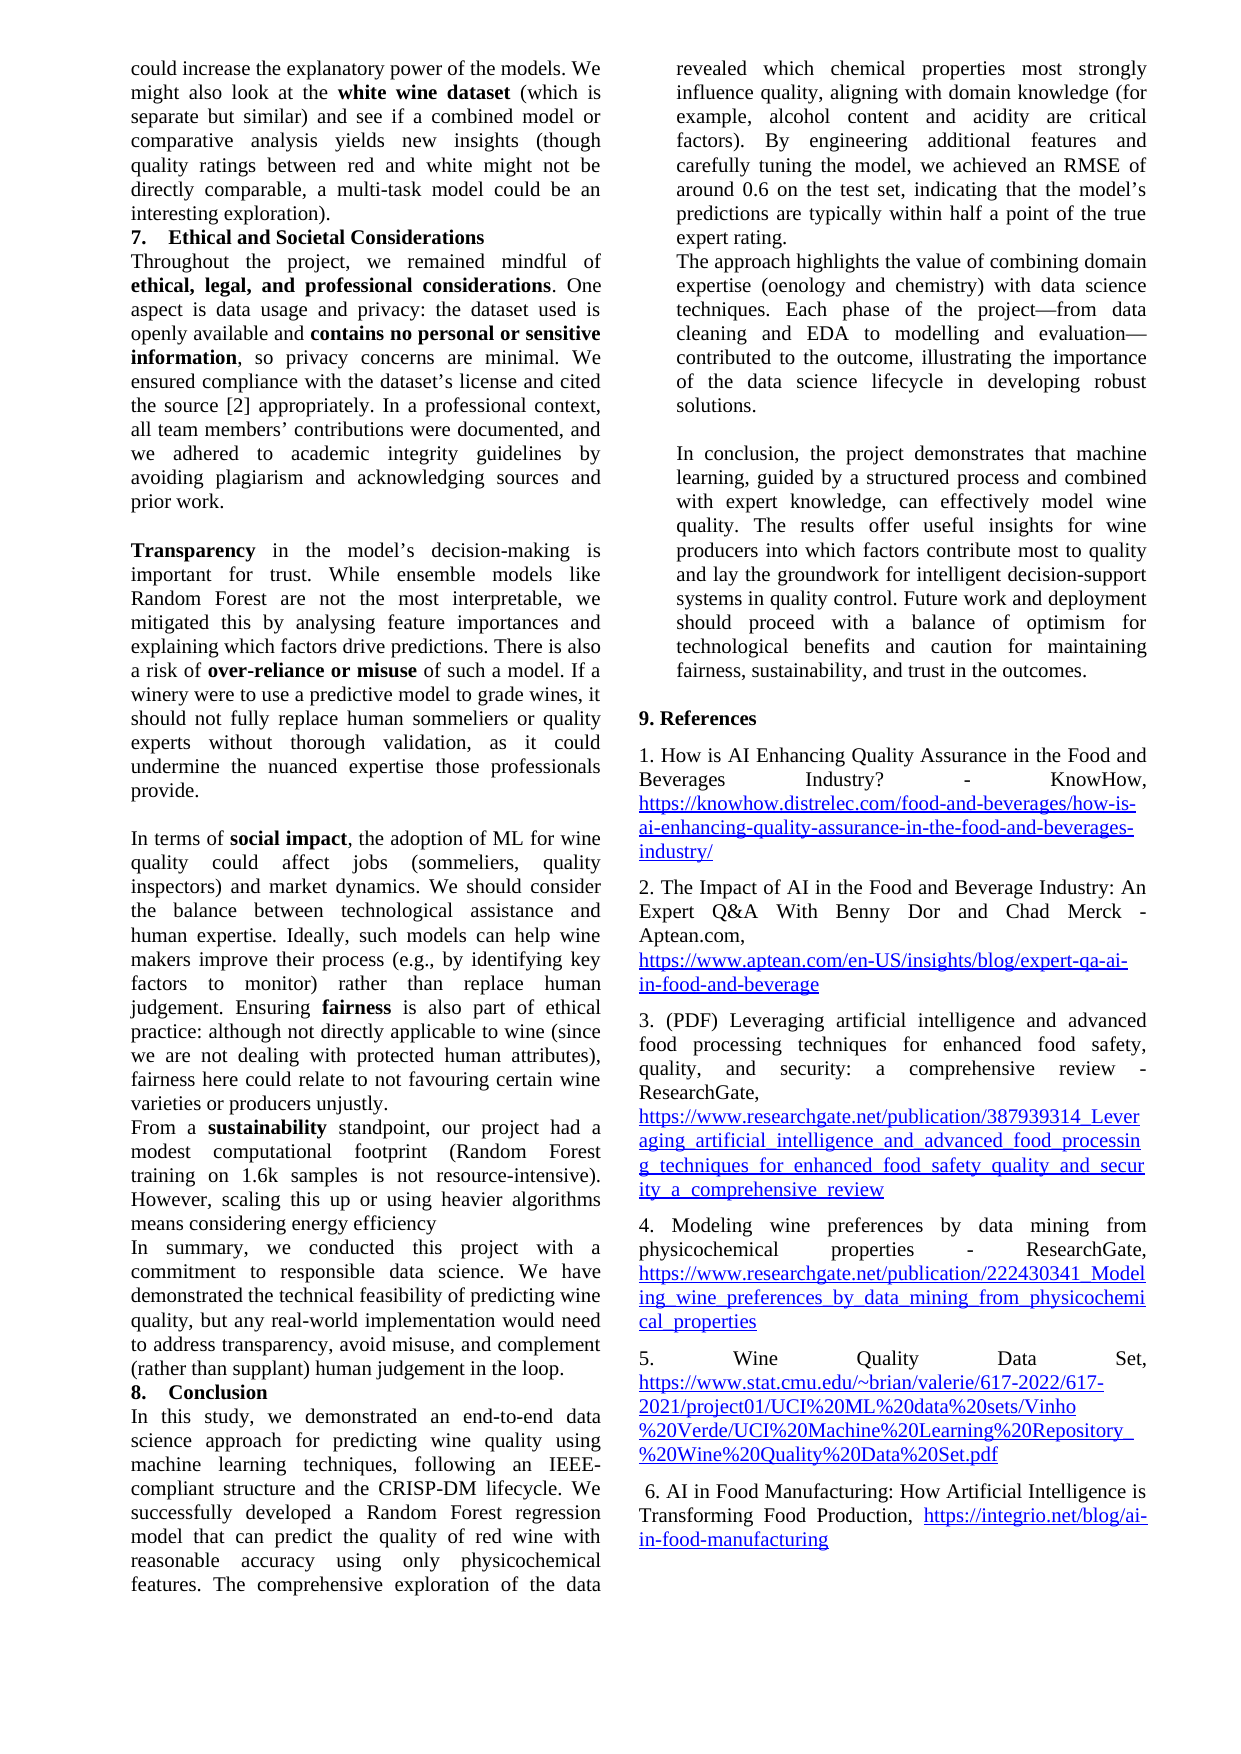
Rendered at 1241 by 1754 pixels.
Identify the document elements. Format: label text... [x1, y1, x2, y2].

text In terms of social impact, the adoption of ML for wine quality could affect jobs (sommeliers, quality inspectors) and market dynamics. We should consider the balance between technological assistance and human expertise. Ideally, such models can help wine makers improve their process (e.g., by identifying key factors to monitor) rather than replace human judgement. Ensuring fairness is also part of ethical practice: although not directly applicable to wine (since we are not dealing with protected human attributes), fairness here could relate to not favouring certain wine varieties or producers unjustly. [131, 826, 601, 1115]
list Conclusion [131, 1380, 601, 1404]
text Throughout the project, we remained mindful of ethical, legal, and professional considerations. One aspect is data usage and privacy: the dataset used is openly available and contains no personal or sensitive information, so privacy concerns are minimal. We ensured compliance with the dataset’s license and cited the source [2] appropriately. In a professional context, all team members’ contributions were documented, and we adhered to academic integrity guidelines by avoiding plagiarism and acknowledging sources and prior work. [131, 249, 601, 513]
text 5. Wine Quality Data Set, https://www.stat.cmu.edu/~brian/valerie/617-2022/617-2021/project01/UCI%20ML%20data%20sets/Vinho%20Verde/UCI%20Machine%20Learning%20Repository_%20Wine%20Quality%20Data%20Set.pdf [639, 1346, 1147, 1466]
text 3. (PDF) Leveraging artificial intelligence and advanced food processing techniques for enhanced food safety, quality, and security: a comprehensive review - ResearchGate, https://www.researchgate.net/publication/387939314_Leveraging_artificial_intelligence_and_advanced_food_processing_techniques_for_enhanced_food_safety_quality_and_security_a_comprehensive_review [639, 1008, 1147, 1201]
text Transparency in the model’s decision-making is important for trust. While ensemble models like Random Forest are not the most interpretable, we mitigated this by analysing feature importances and explaining which factors drive predictions. There is also a risk of over-reliance or misuse of such a model. If a winery were to use a predictive model to grade wines, it should not fully replace human sommeliers or quality experts without thorough validation, as it could undermine the nuanced expertise those professionals provide. [131, 537, 601, 802]
text 9. References [639, 706, 1147, 730]
text From a sustainability standpoint, our project had a modest computational footprint (Random Forest training on 1.6k samples is not resource-intensive). However, scaling this up or using heavier algorithms means considering energy efficiency [131, 1115, 601, 1235]
text In summary, we conducted this project with a commitment to responsible data science. We have demonstrated the technical feasibility of predicting wine quality, but any real-world implementation would need to address transparency, avoid misuse, and complement (rather than supplant) human judgement in the loop. [131, 1235, 601, 1380]
text 6. AI in Food Manufacturing: How Artificial Intelligence is Transforming Food Production, https://integrio.net/blog/ai-in-food-manufacturing [639, 1479, 1147, 1551]
text In this study, we demonstrated an end-to-end data science approach for predicting wine quality using machine learning techniques, following an IEEE-compliant structure and the CRISP-DM lifecycle. We successfully developed a Random Forest regression model that can predict the quality of red wine with reasonable accuracy using only physicochemical features. The comprehensive exploration of the data revealed which chemical properties most strongly influence quality, aligning with domain knowledge (for example, alcohol content and acidity are critical factors). By engineering additional features and carefully tuning the model, we achieved an RMSE of around 0.6 on the test set, indicating that the model’s predictions are typically within half a point of the true expert rating. [131, 1404, 601, 1596]
text 4. Modeling wine preferences by data mining from physicochemical properties - ResearchGate, https://www.researchgate.net/publication/222430341_Modeling_wine_preferences_by_data_mining_from_physicochemical_properties [639, 1213, 1147, 1333]
text In conclusion, the project demonstrates that machine learning, guided by a structured process and combined with expert knowledge, can effectively model wine quality. The results offer useful insights for wine producers into which factors contribute most to quality and lay the groundwork for intelligent decision-support systems in quality control. Future work and deployment should proceed with a balance of optimism for technological benefits and caution for maintaining fairness, sustainability, and trust in the outcomes. [676, 441, 1147, 682]
text 2. The Impact of AI in the Food and Beverage Industry: An Expert Q&A With Benny Dor and Chad Merck - Aptean.com, https://www.aptean.com/en-US/insights/blog/expert-qa-ai-in-food-and-beverage [639, 875, 1147, 996]
list Ethical and Societal Considerations [131, 225, 601, 249]
text The approach highlights the value of combining domain expertise (oenology and chemistry) with data science techniques. Each phase of the project—from data cleaning and EDA to modelling and evaluation—contributed to the outcome, illustrating the importance of the data science lifecycle in developing robust solutions. [676, 249, 1147, 417]
text 1. How is AI Enhancing Quality Assurance in the Food and Beverages Industry? - KnowHow, https://knowhow.distrelec.com/food-and-beverages/how-is-ai-enhancing-quality-assurance-in-the-food-and-beverages-industry/ [639, 742, 1147, 863]
text In this study, we demonstrated an end-to-end data science approach for predicting wine quality using machine learning techniques, following an IEEE-compliant structure and the CRISP-DM lifecycle. We successfully developed a Random Forest regression model that can predict the quality of red wine with reasonable accuracy using only physicochemical features. The comprehensive exploration of the data revealed which chemical properties most strongly influence quality, aligning with domain knowledge (for example, alcohol content and acidity are critical factors). By engineering additional features and carefully tuning the model, we achieved an RMSE of around 0.6 on the test set, indicating that the model’s predictions are typically within half a point of the true expert rating. [676, 56, 1147, 249]
